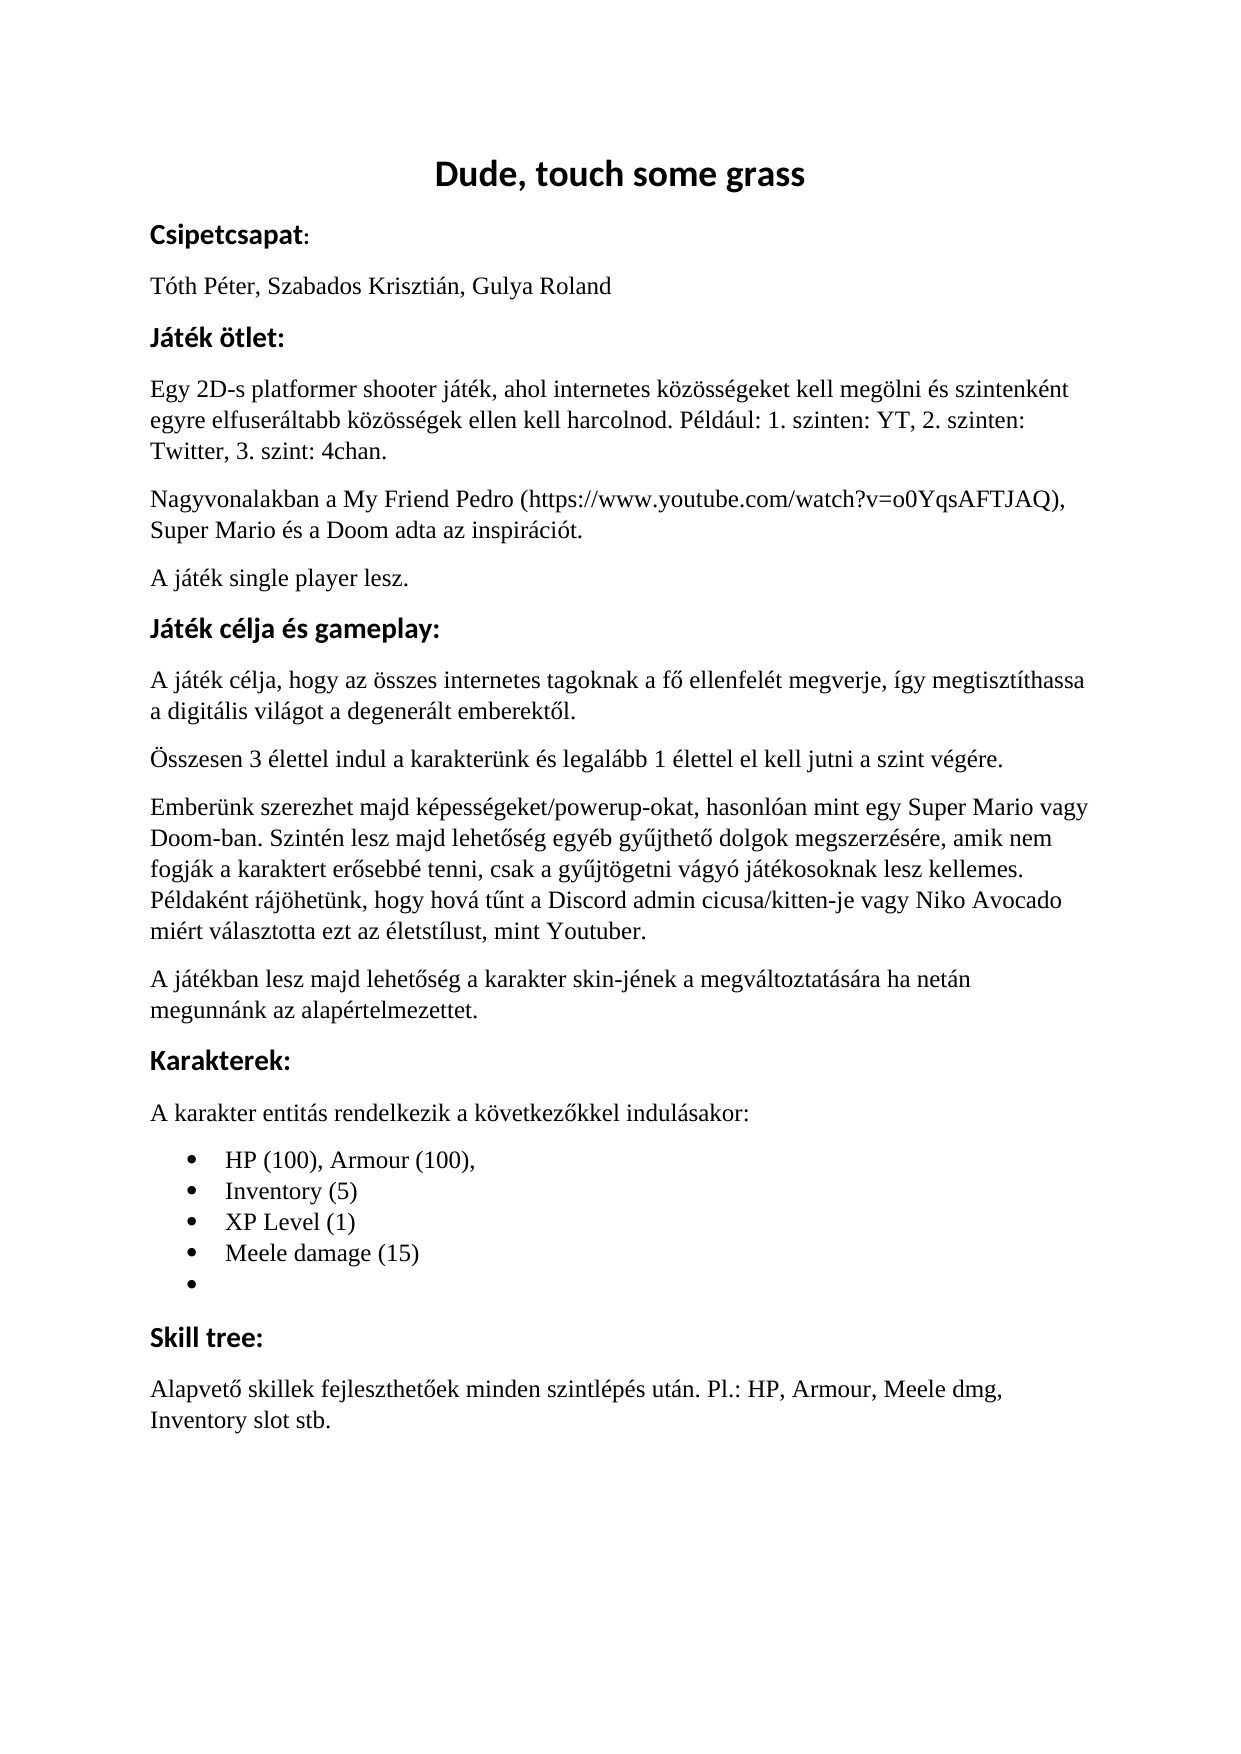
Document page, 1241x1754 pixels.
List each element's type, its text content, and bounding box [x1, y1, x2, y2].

text Összesen 3 élettel indul a karakterünk és legalább 1 élettel el kell jutni a szint végére. [150, 744, 1090, 773]
text Alapvető skillek fejleszthetőek minden szintlépés után. Pl.: HP, Armour, Meele dmg, Inventory slot stb. [150, 1374, 1090, 1434]
text Nagyvonalakban a My Friend Pedro (https://www.youtube.com/watch?v=o0YqsAFTJAQ), Super Mario és a Doom adta az inspirációt. [150, 484, 1090, 544]
text Tóth Péter, Szabados Krisztián, Gulya Roland [150, 271, 1090, 300]
text Dude, touch some grass [150, 150, 1090, 196]
list Inventory (5) [187, 1176, 1090, 1205]
text A játék single player lesz. [150, 563, 1090, 591]
text Emberünk szerezhet majd képességeket/powerup-okat, hasonlóan mint egy Super Mario vagy Doom-ban. Szintén lesz majd lehetőség egyéb gyűjthető dolgok megszerzésére, amik nem fogják a karaktert erősebbé tenni, csak a gyűjtögetni vágyó játékosoknak lesz kellemes. Példaként rájöhetünk, hogy hová tűnt a Discord admin cicusa/kitten-je vagy Niko Avocado miért választotta ezt az életstílust, mint Youtuber. [150, 792, 1090, 945]
text A játékban lesz majd lehetőség a karakter skin-jének a megváltoztatására ha netán megunnánk az alapértelmezettet. [150, 964, 1090, 1023]
text Egy 2D-s platformer shooter játék, ahol internetes közösségeket kell megölni és szintenként egyre elfuseráltabb közösségek ellen kell harcolnod. Például: 1. szinten: YT, 2. szinten: Twitter, 3. szint: 4chan. [150, 374, 1090, 465]
text Karakterek: [150, 1042, 1090, 1078]
text Játék célja és gameplay: [150, 610, 1090, 646]
list Meele damage (15) [187, 1238, 1090, 1267]
text Játék ötlet: [150, 319, 1090, 354]
text Csipetcsapat: [150, 216, 1090, 252]
list HP (100), Armour (100), [187, 1145, 1090, 1174]
text A karakter entitás rendelkezik a következőkkel indulásakor: [150, 1098, 1090, 1126]
text Skill tree: [150, 1319, 1090, 1355]
list XP Level (1) [187, 1207, 1090, 1236]
text A játék célja, hogy az összes internetes tagoknak a fő ellenfelét megverje, így megtisztíthassa a digitális világot a degenerált emberektől. [150, 665, 1090, 725]
